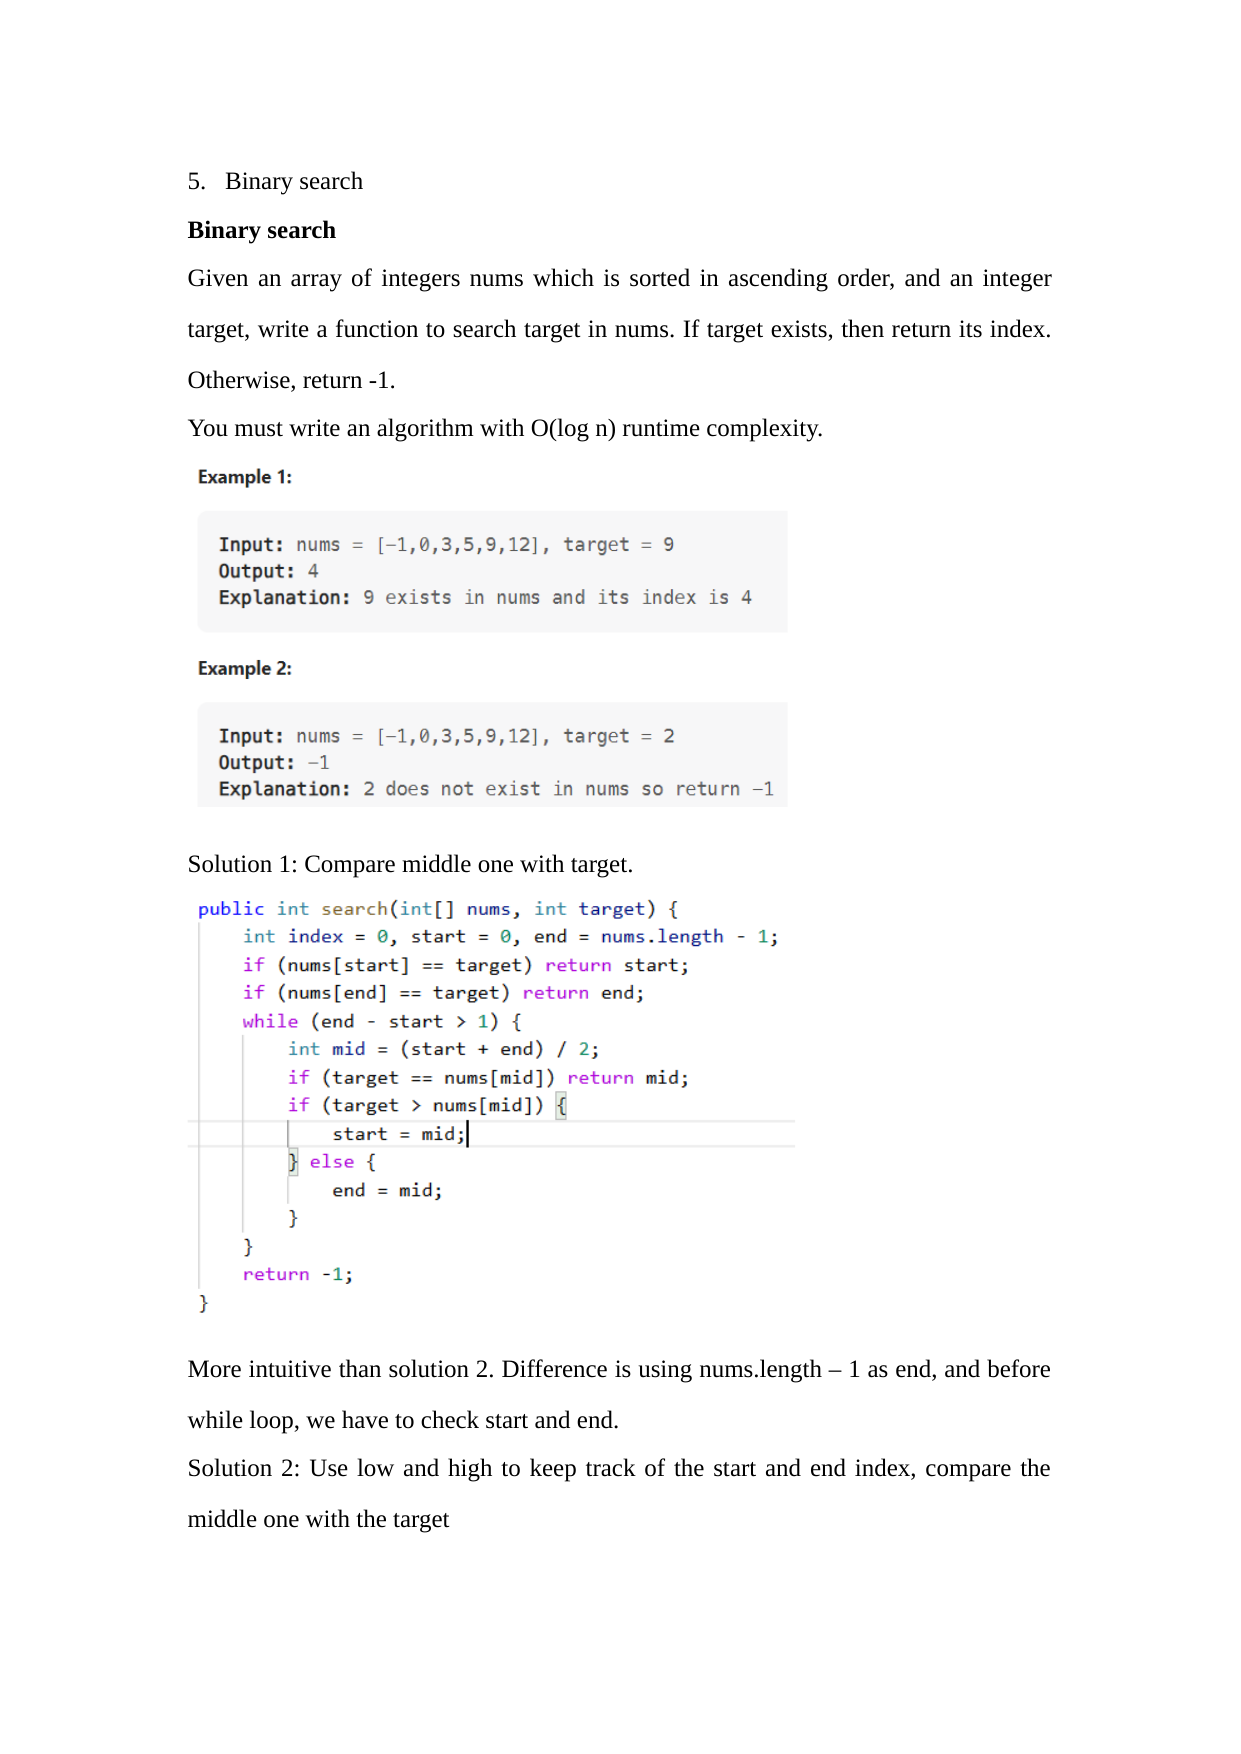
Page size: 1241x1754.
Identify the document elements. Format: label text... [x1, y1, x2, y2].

list Binary search [187, 164, 1053, 198]
text Solution 2: Use low and high to keep track of the start and end index, compare the middle one with the target [187, 1450, 1053, 1535]
picture [187, 459, 788, 807]
text You must write an algorithm with O(log n) runtime complexity. [187, 411, 1053, 445]
text Solution 1: Compare middle one with target. [187, 847, 1053, 881]
text Binary search [187, 212, 1053, 246]
picture [187, 895, 796, 1319]
text More intuitive than solution 2. Difference is using nums.length – 1 as end, and before while loop, we have to check start and end. [187, 1351, 1053, 1436]
text Given an array of integers nums which is sorted in ascending order, and an integer target, write a function to search target in nums. If target exists, then return its index. Otherwise, return -1. [187, 261, 1053, 396]
